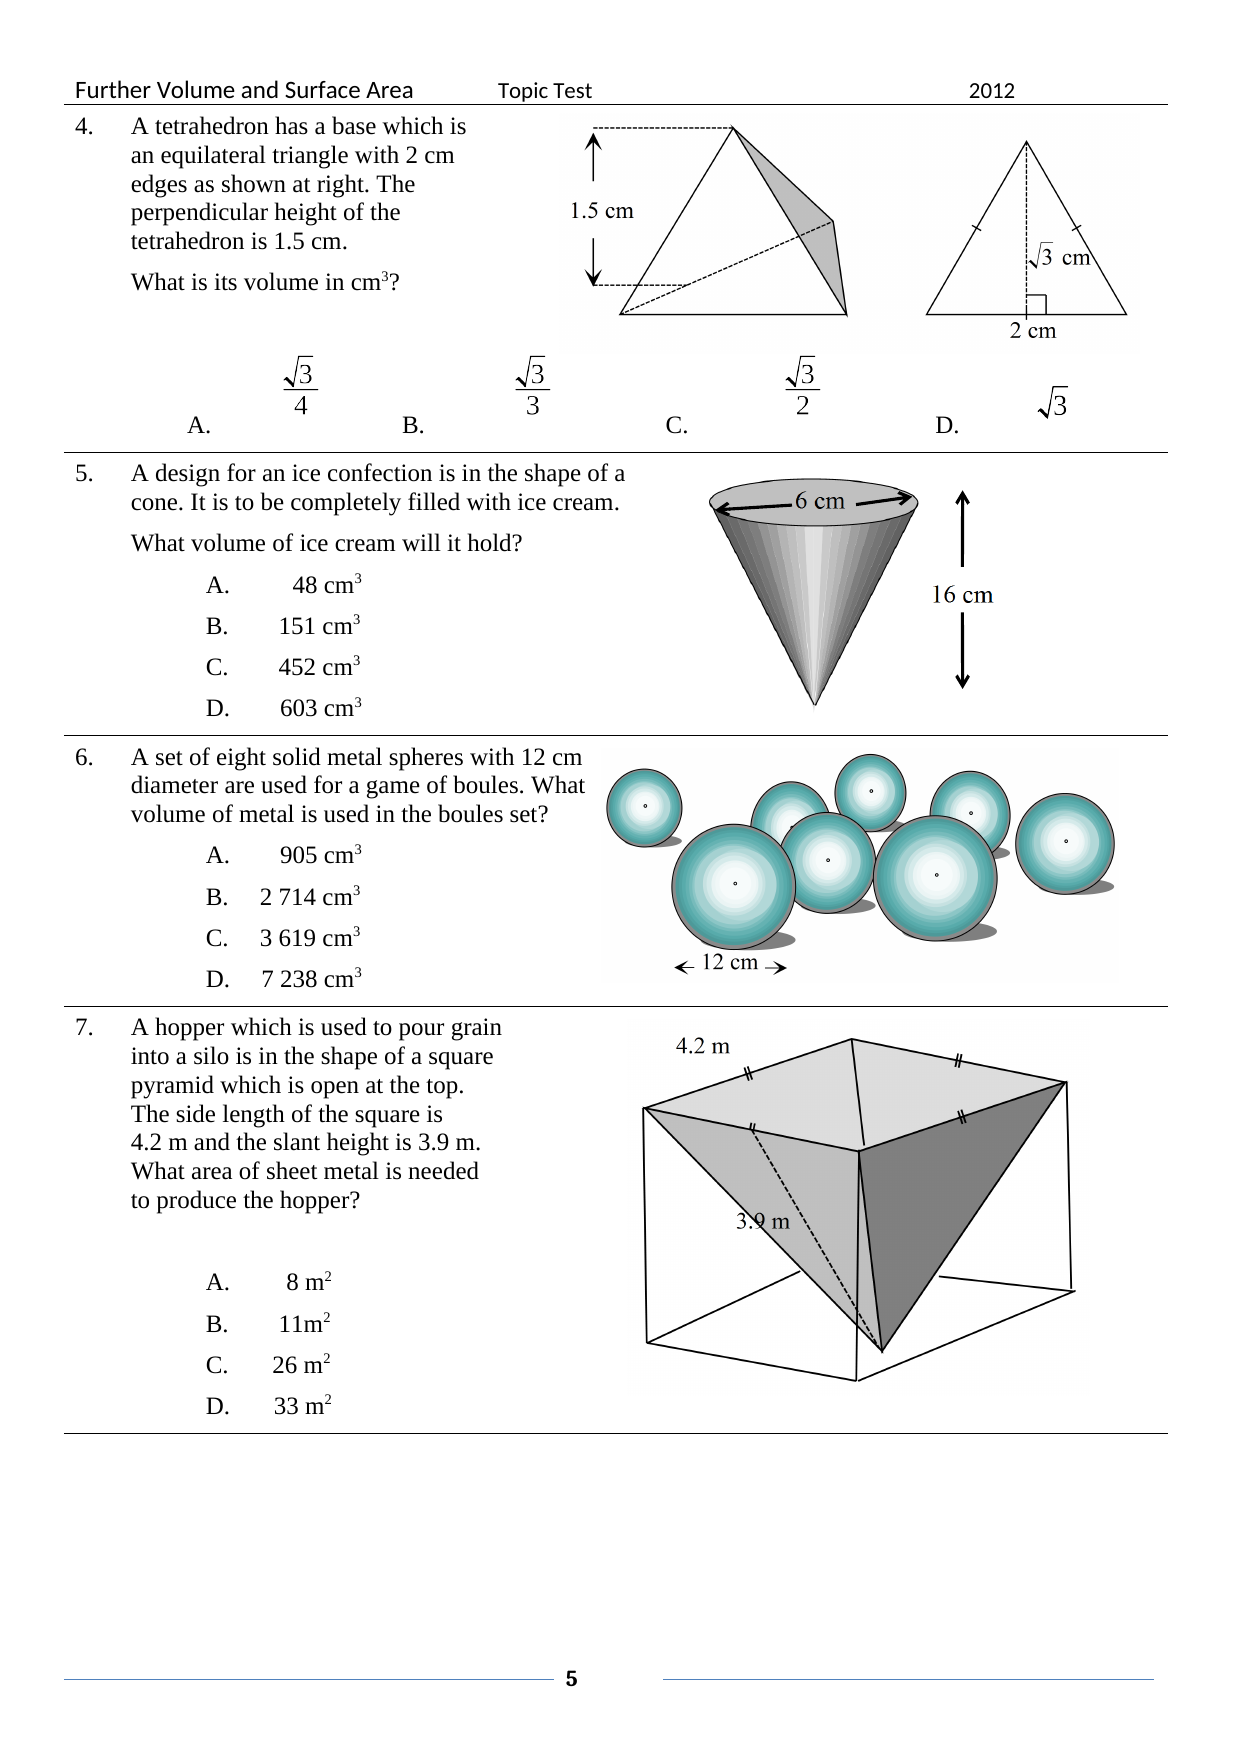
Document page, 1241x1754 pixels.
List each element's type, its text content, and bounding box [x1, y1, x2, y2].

table_cell A hopper which is used to pour grain into a silo is in the shape of a square pyramid which is open at the top. The side length of the square is 4.2 m and the slant height is 3.9 m. What area of sheet metal is needed to produce the hopper? A. 8 m2 B. 11m2 C. 26 m2 D. 33 m2 [119, 1007, 1168, 1432]
table_cell A tetrahedron has a base which is an equilateral triangle with 2 cm edges as shown at right. The perpendicular height of the tetrahedron is 1.5 cm. What is its volume in cm3? A. B. C. D. [119, 105, 1168, 452]
picture [601, 748, 1120, 983]
table_cell A set of eight solid metal spheres with 12 cm diameter are used for a game of boules. What volume of metal is used in the boules set? A. 905 cm3 B. 2 714 cm3 C. 3 619 cm3 D. 7 238 cm3 [119, 736, 1168, 1006]
table_cell 6. [64, 736, 119, 1006]
table_cell 7. [64, 1007, 119, 1432]
table_cell 4. [64, 105, 119, 452]
table_cell 5. [64, 453, 119, 735]
table_cell A design for an ice confection is in the shape of a cone. It is to be completely filled with ice cream. What volume of ice cream will it hold? A. 48 cm3 B. 151 cm3 C. 452 cm3 D. 603 cm3 [119, 453, 1168, 735]
picture [559, 113, 1141, 354]
picture [626, 1019, 1091, 1396]
